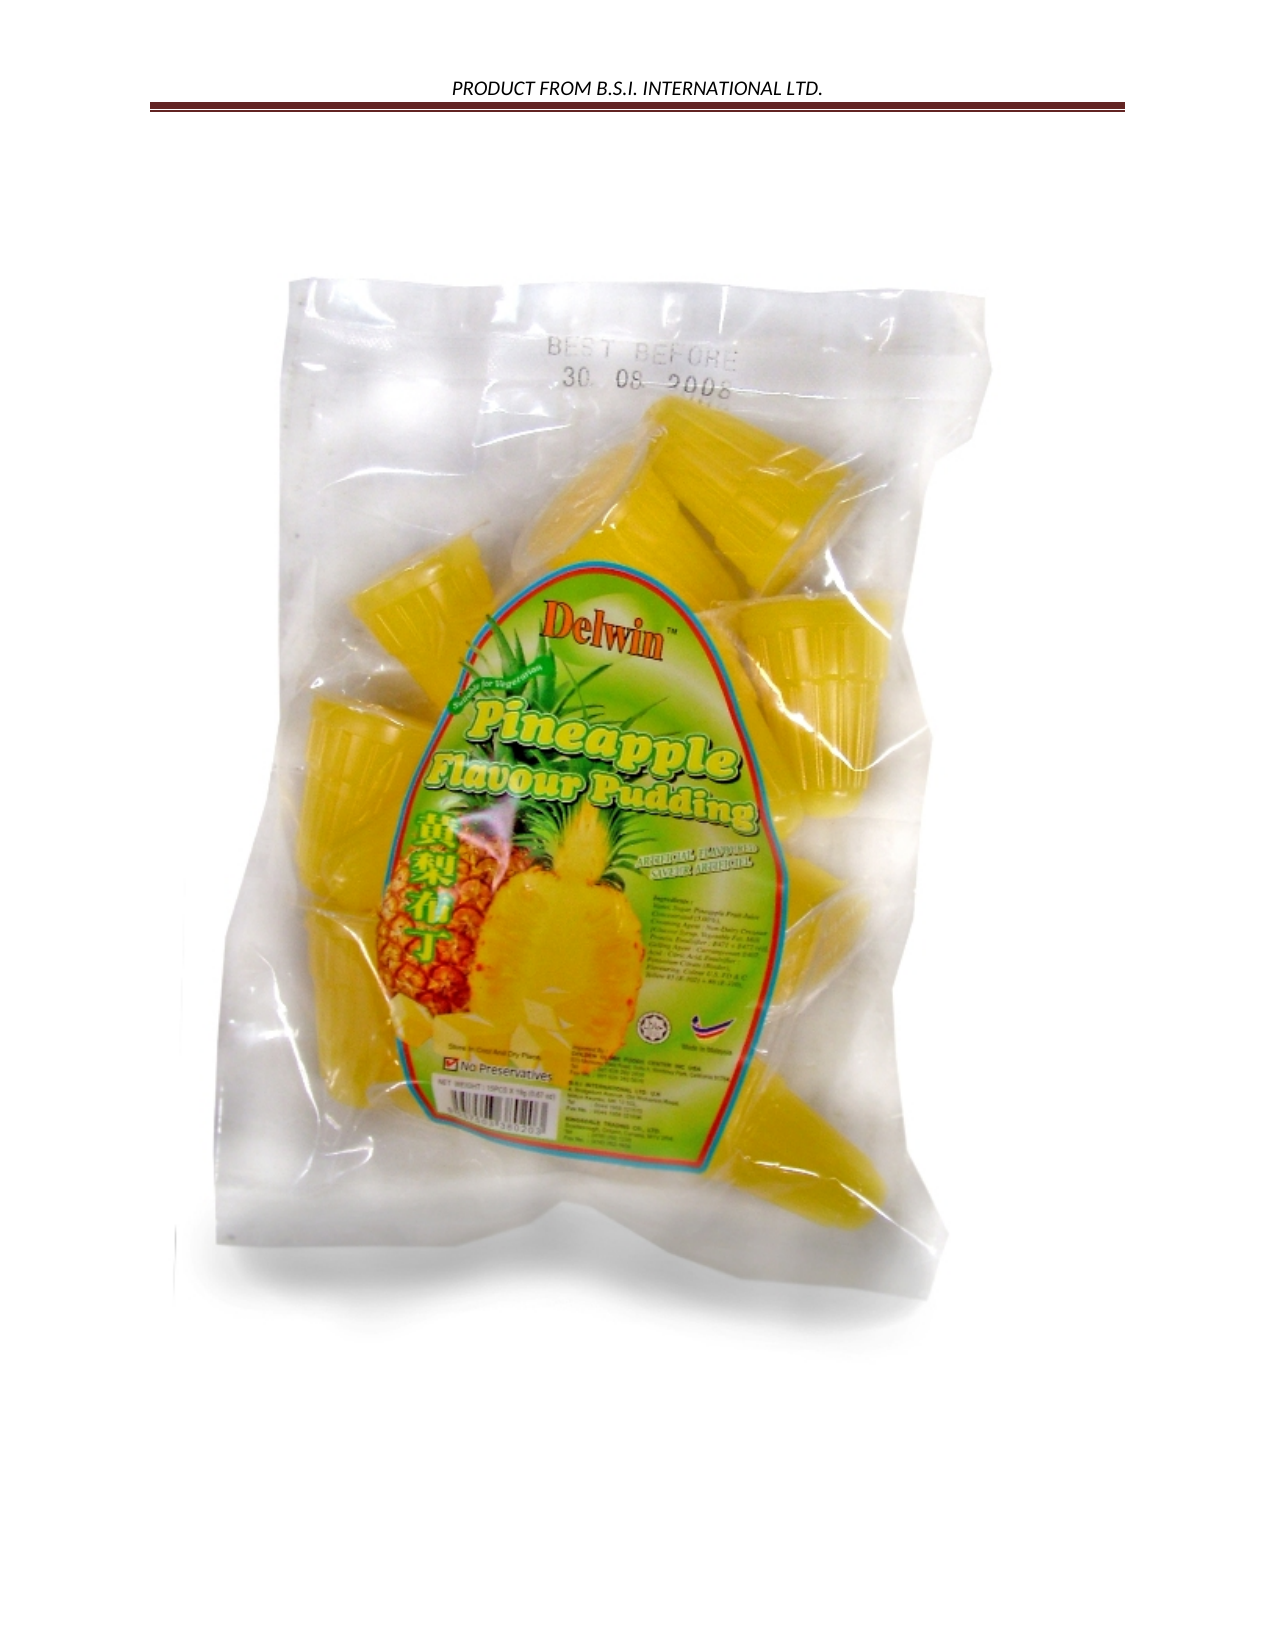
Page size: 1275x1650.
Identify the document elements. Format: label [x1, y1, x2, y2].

picture [150, 150, 1025, 1400]
